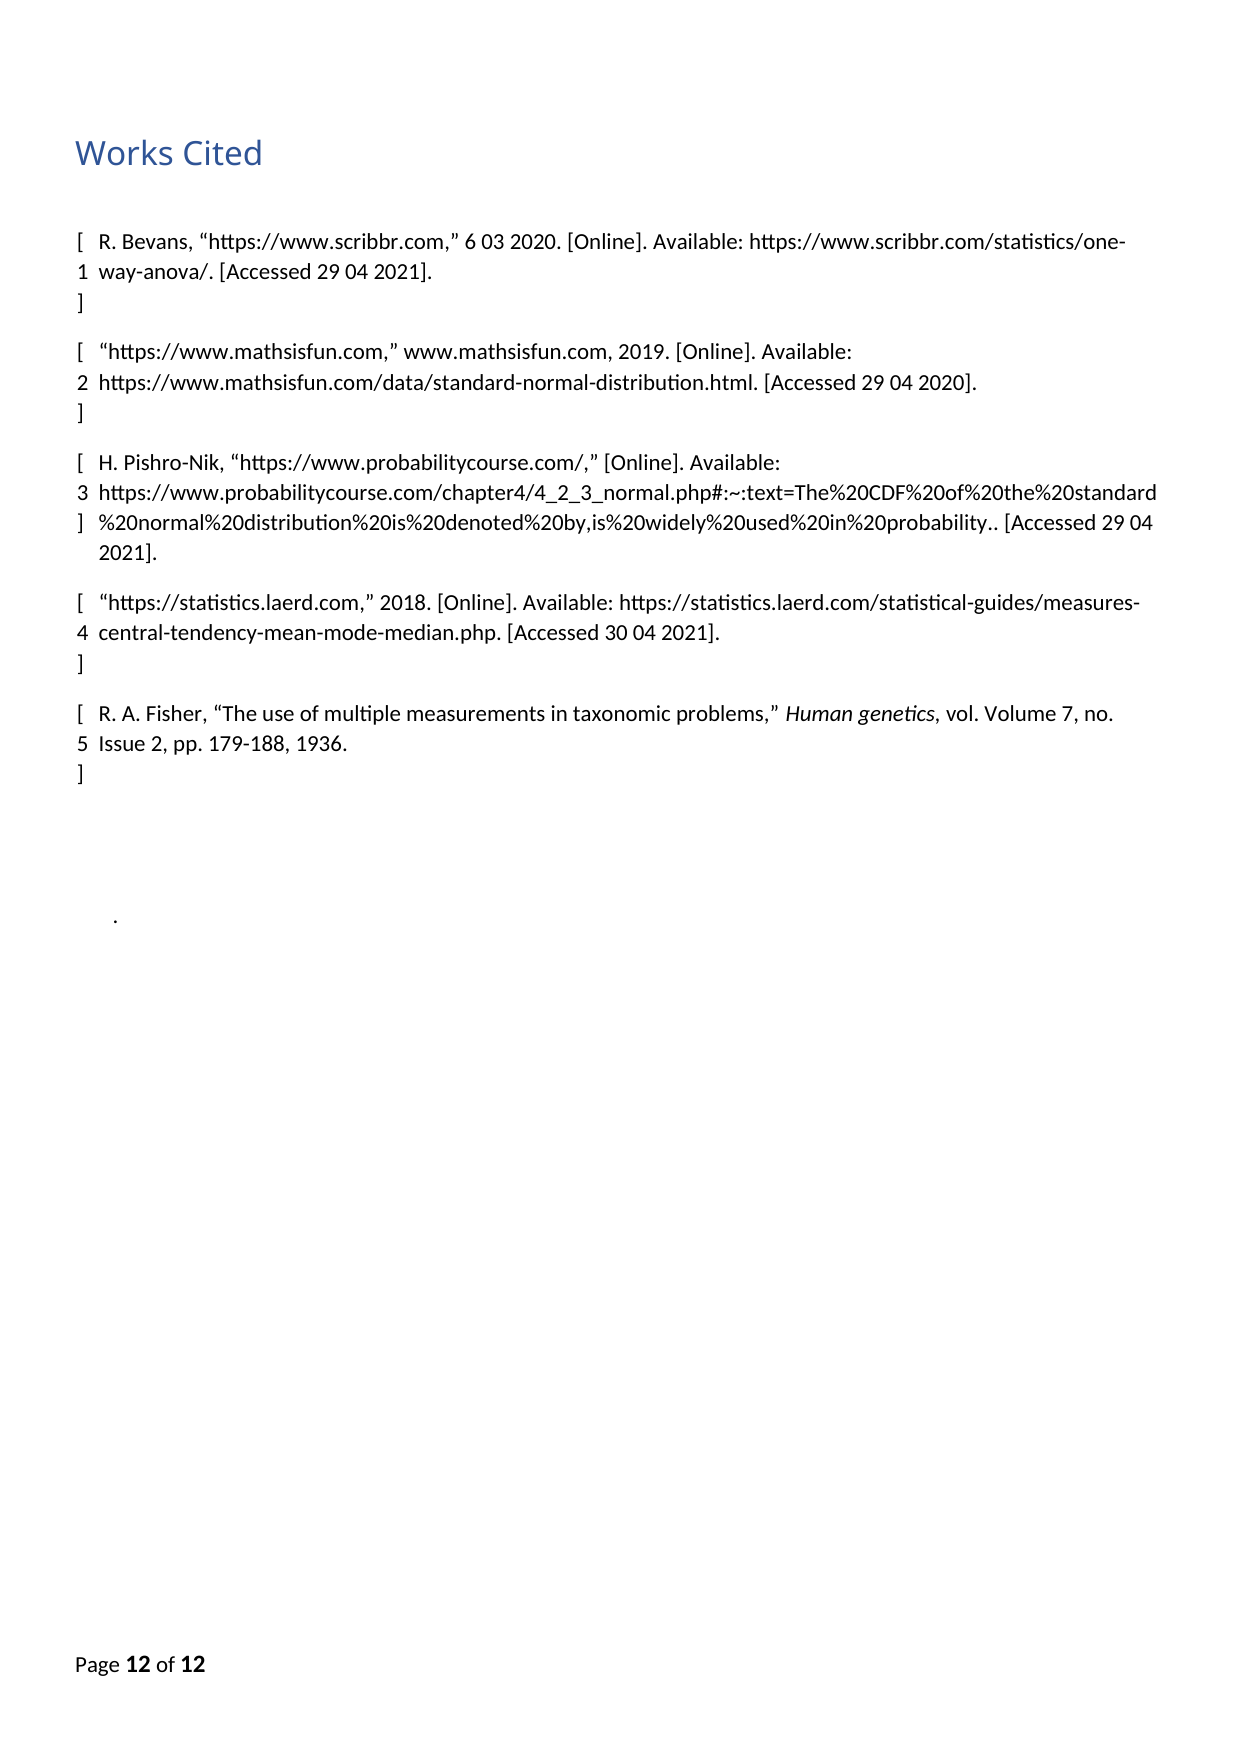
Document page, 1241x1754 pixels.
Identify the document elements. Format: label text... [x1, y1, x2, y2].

text . [75, 901, 1165, 929]
